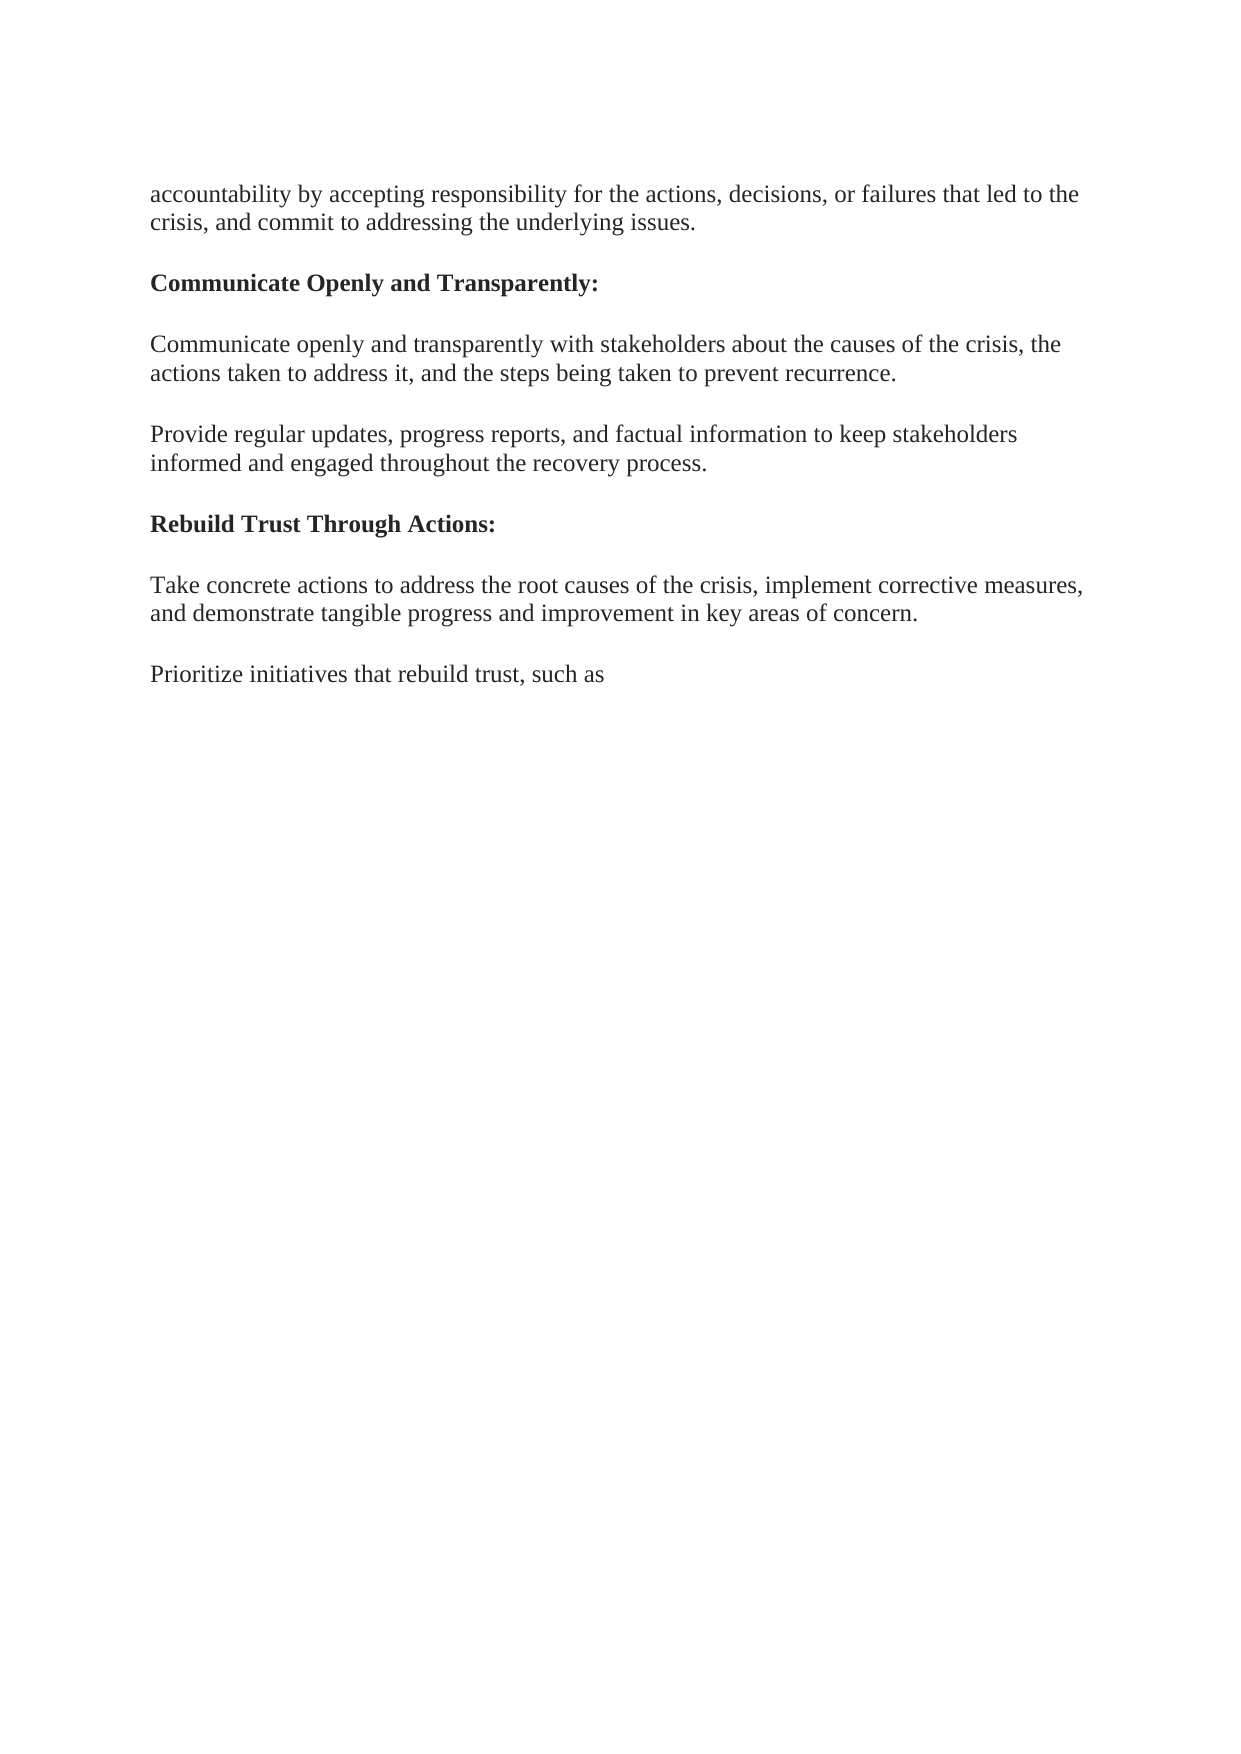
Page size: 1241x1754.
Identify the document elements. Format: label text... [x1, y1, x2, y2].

text Take concrete actions to address the root causes of the crisis, implement corrective measures, and demonstrate tangible progress and improvement in key areas of concern. [150, 570, 1090, 627]
text Rebuild Trust Through Actions: [150, 509, 1090, 537]
text Communicate openly and transparently with stakeholders about the causes of the crisis, the actions taken to address it, and the steps being taken to prevent recurrence. [150, 329, 1090, 387]
text Provide regular updates, progress reports, and factual information to keep stakeholders informed and engaged throughout the recovery process. [150, 419, 1090, 477]
text accountability by accepting responsibility for the actions, decisions, or failures that led to the crisis, and commit to addressing the underlying issues. [150, 179, 1090, 236]
text Communicate Openly and Transparently: [150, 268, 1090, 297]
text Prioritize initiatives that rebuild trust, such as [150, 659, 1090, 688]
